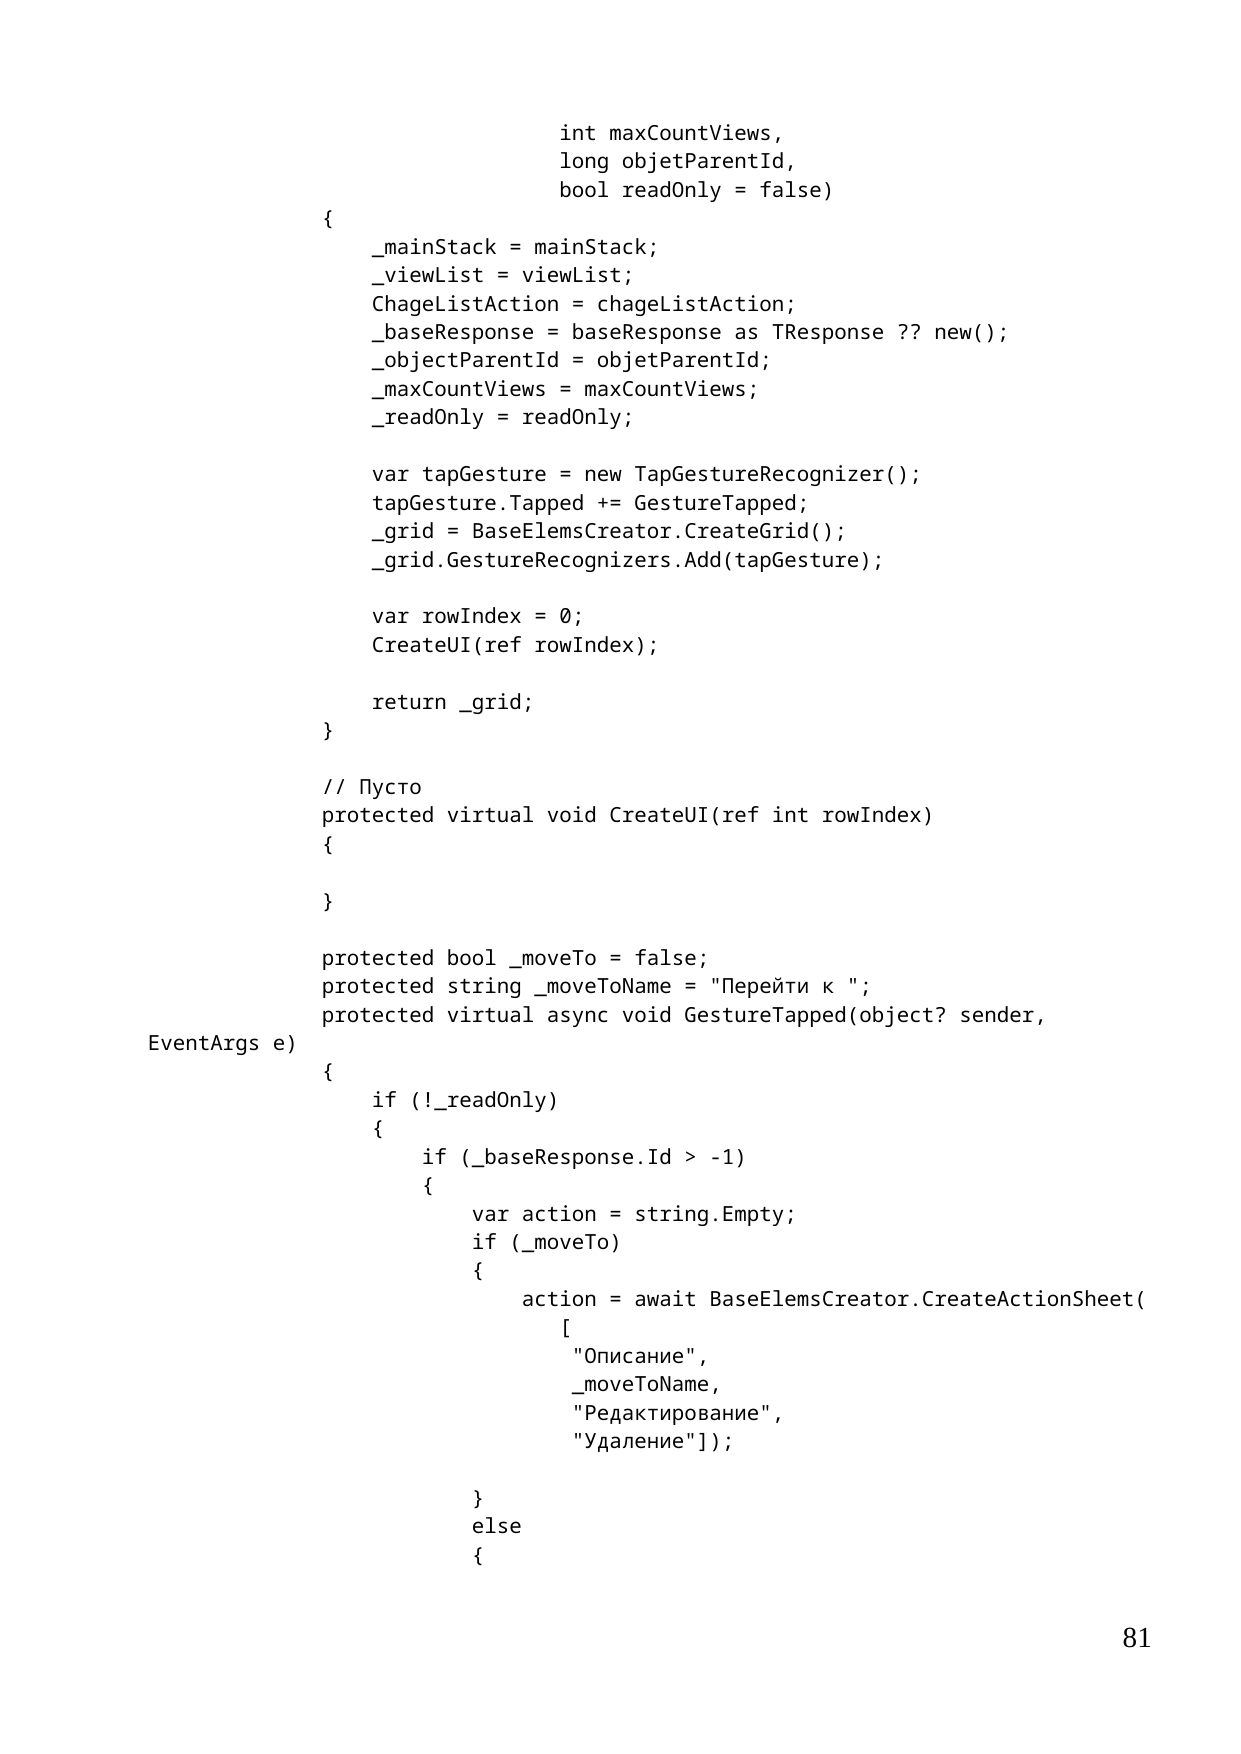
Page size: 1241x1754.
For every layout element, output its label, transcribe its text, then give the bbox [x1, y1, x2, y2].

text if (_baseResponse.Id > -1) [148, 1142, 1152, 1170]
text protected virtual async void GestureTapped(object? sender, EventArgs e) [148, 1000, 1152, 1057]
text return _grid; [148, 687, 1152, 715]
text _objectParentId = objetParentId; [148, 346, 1152, 374]
text { [148, 829, 1152, 857]
text var tapGesture = new TapGestureRecognizer(); [148, 459, 1152, 488]
text protected bool _moveTo = false; [148, 943, 1152, 971]
text // Пусто [148, 772, 1152, 801]
text "Удаление"]); [148, 1426, 1152, 1455]
text _readOnly = readOnly; [148, 402, 1152, 431]
text ChageListAction = chageListAction; [148, 289, 1152, 317]
text var action = string.Empty; [148, 1199, 1152, 1227]
text { [148, 1113, 1152, 1142]
text CreateUI(ref rowIndex); [148, 630, 1152, 658]
text if (!_readOnly) [148, 1085, 1152, 1113]
text int maxCountViews, [148, 118, 1152, 147]
text _mainStack = mainStack; [148, 232, 1152, 260]
text { [148, 203, 1152, 232]
text protected string _moveToName = "Перейти к "; [148, 971, 1152, 1000]
text "Редактирование", [148, 1398, 1152, 1426]
text _grid = BaseElemsCreator.CreateGrid(); [148, 516, 1152, 545]
text { [148, 1057, 1152, 1085]
text "Описание", [148, 1341, 1152, 1369]
text { [148, 1256, 1152, 1284]
text _grid.GestureRecognizers.Add(tapGesture); [148, 545, 1152, 573]
text bool readOnly = false) [148, 175, 1152, 203]
text _maxCountViews = maxCountViews; [148, 374, 1152, 402]
text var rowIndex = 0; [148, 602, 1152, 630]
text else [148, 1512, 1152, 1540]
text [148, 1284, 1152, 1312]
text { [148, 1540, 1152, 1568]
text protected virtual void CreateUI(ref int rowIndex) [148, 801, 1152, 829]
text [ [148, 1312, 1152, 1341]
text if (_moveTo) [148, 1227, 1152, 1256]
text { [148, 1170, 1152, 1199]
text long objetParentId, [148, 147, 1152, 175]
text } [148, 1483, 1152, 1512]
text _moveToName, [148, 1369, 1152, 1398]
text tapGesture.Tapped += GestureTapped; [148, 488, 1152, 516]
text } [148, 886, 1152, 914]
text _viewList = viewList; [148, 260, 1152, 289]
text } [148, 715, 1152, 744]
text _baseResponse = baseResponse as TResponse ?? new(); [148, 317, 1152, 346]
